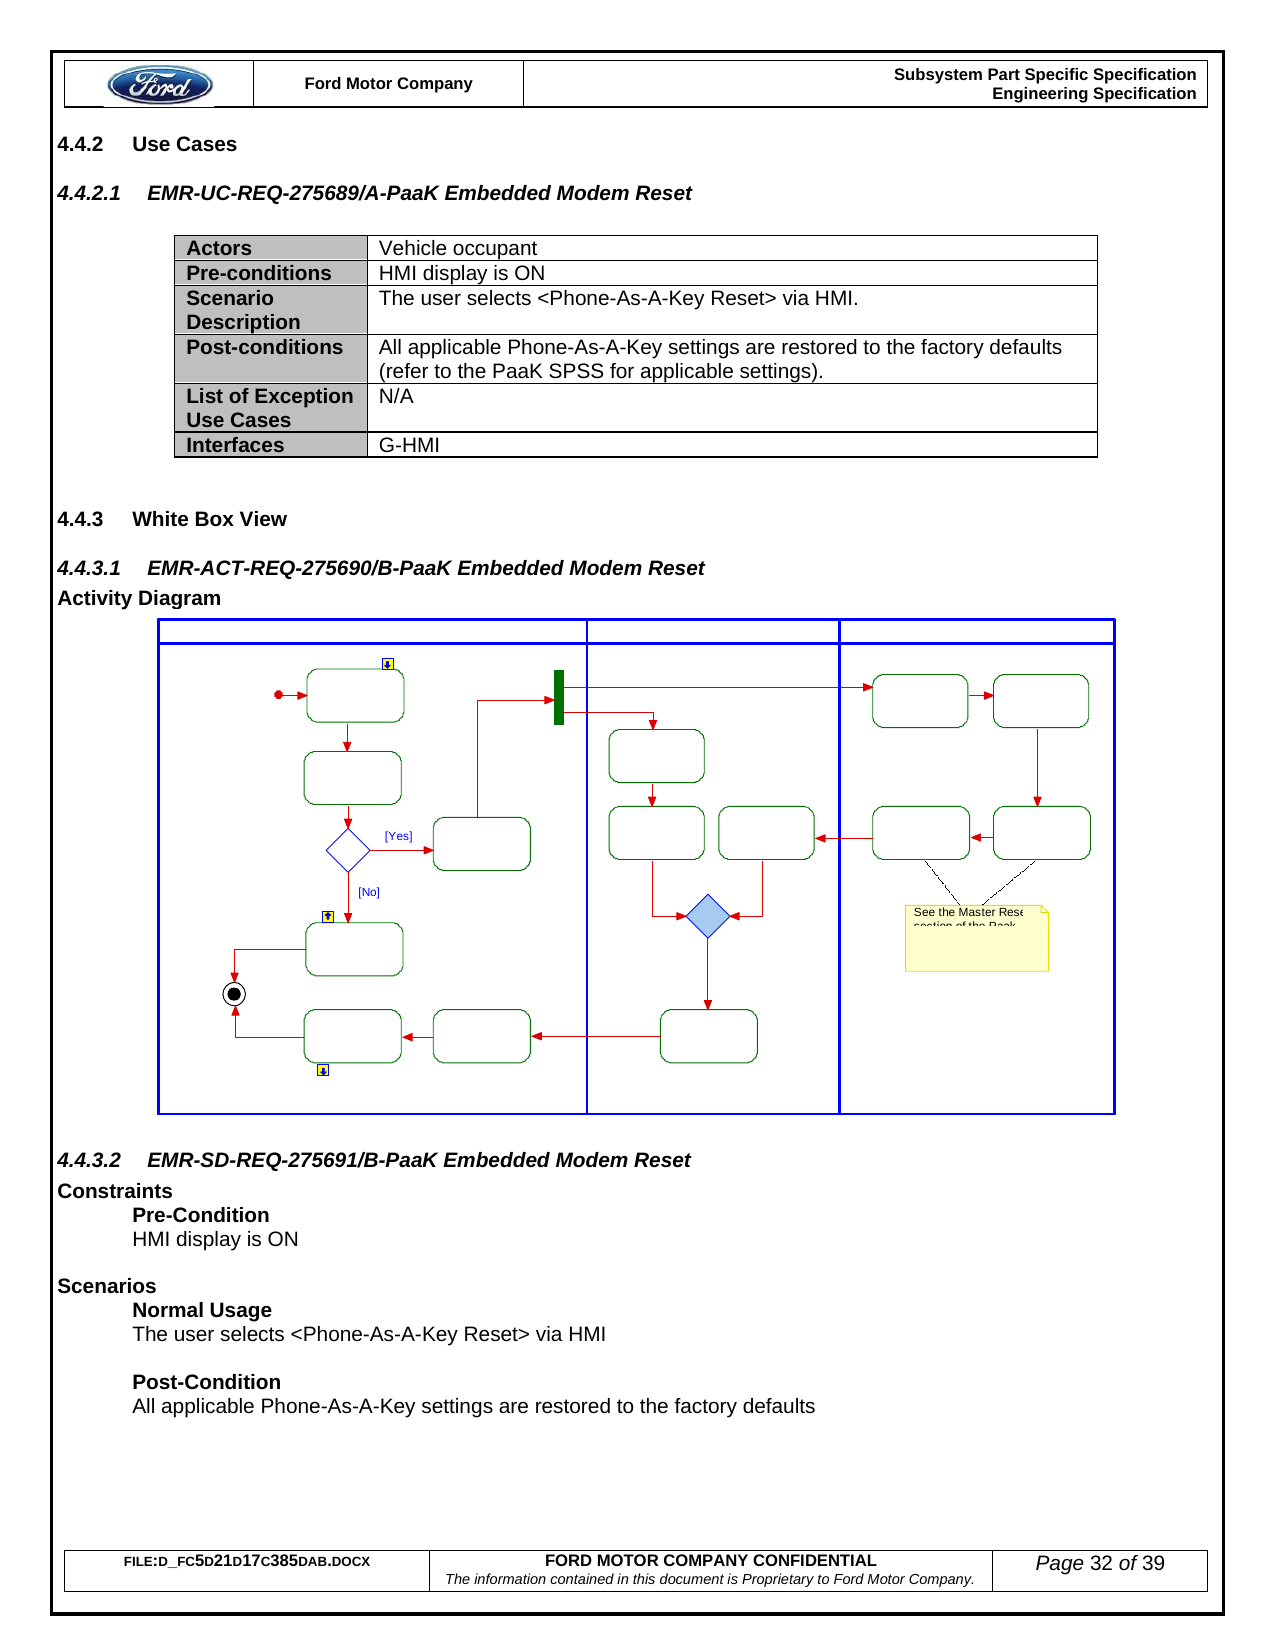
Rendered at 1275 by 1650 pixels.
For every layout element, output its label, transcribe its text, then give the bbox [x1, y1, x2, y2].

table_cell Interfaces [175, 433, 367, 456]
picture [103, 61, 215, 107]
table_cell G-HMI [368, 433, 1097, 456]
subtitle White Box View [57, 506, 1215, 530]
table_cell List of Exception Use Cases [175, 384, 367, 431]
table_cell The user selects <Phone-As-A-Key Reset> via HMI. [368, 286, 1097, 333]
subtitle EMR-ACT-REQ-275690/B-PaaK Embedded Modem Reset [57, 555, 1215, 579]
subtitle EMR-SD-REQ-275691/B-PaaK Embedded Modem Reset [57, 1148, 1215, 1172]
table_cell Post-conditions [175, 335, 367, 382]
table_cell Pre-conditions [175, 261, 367, 284]
text The user selects <Phone-As-A-Key Reset> via HMI [132, 1322, 1215, 1346]
table_header Vehicle occupant [368, 236, 1097, 259]
text Activity Diagram [57, 586, 1215, 609]
table_header Actors [175, 236, 367, 259]
table_cell N/A [368, 384, 1097, 431]
text Post-Condition [132, 1370, 1215, 1394]
text Pre-Condition [132, 1202, 1215, 1226]
table_cell Scenario Description [175, 286, 367, 333]
text Constraints [57, 1178, 1215, 1202]
table_cell HMI display is ON [368, 261, 1097, 284]
subtitle Use Cases [57, 131, 1215, 155]
text Scenarios [57, 1274, 1215, 1298]
text All applicable Phone-As-A-Key settings are restored to the factory defaults [132, 1394, 1215, 1418]
subtitle EMR-UC-REQ-275689/A-PaaK Embedded Modem Reset [57, 180, 1215, 204]
table_cell All applicable Phone-As-A-Key settings are restored to the factory defaults (refer to the PaaK SPSS for applicable settings). [368, 335, 1097, 382]
text HMI display is ON [132, 1226, 1215, 1250]
text Normal Usage [132, 1298, 1215, 1322]
